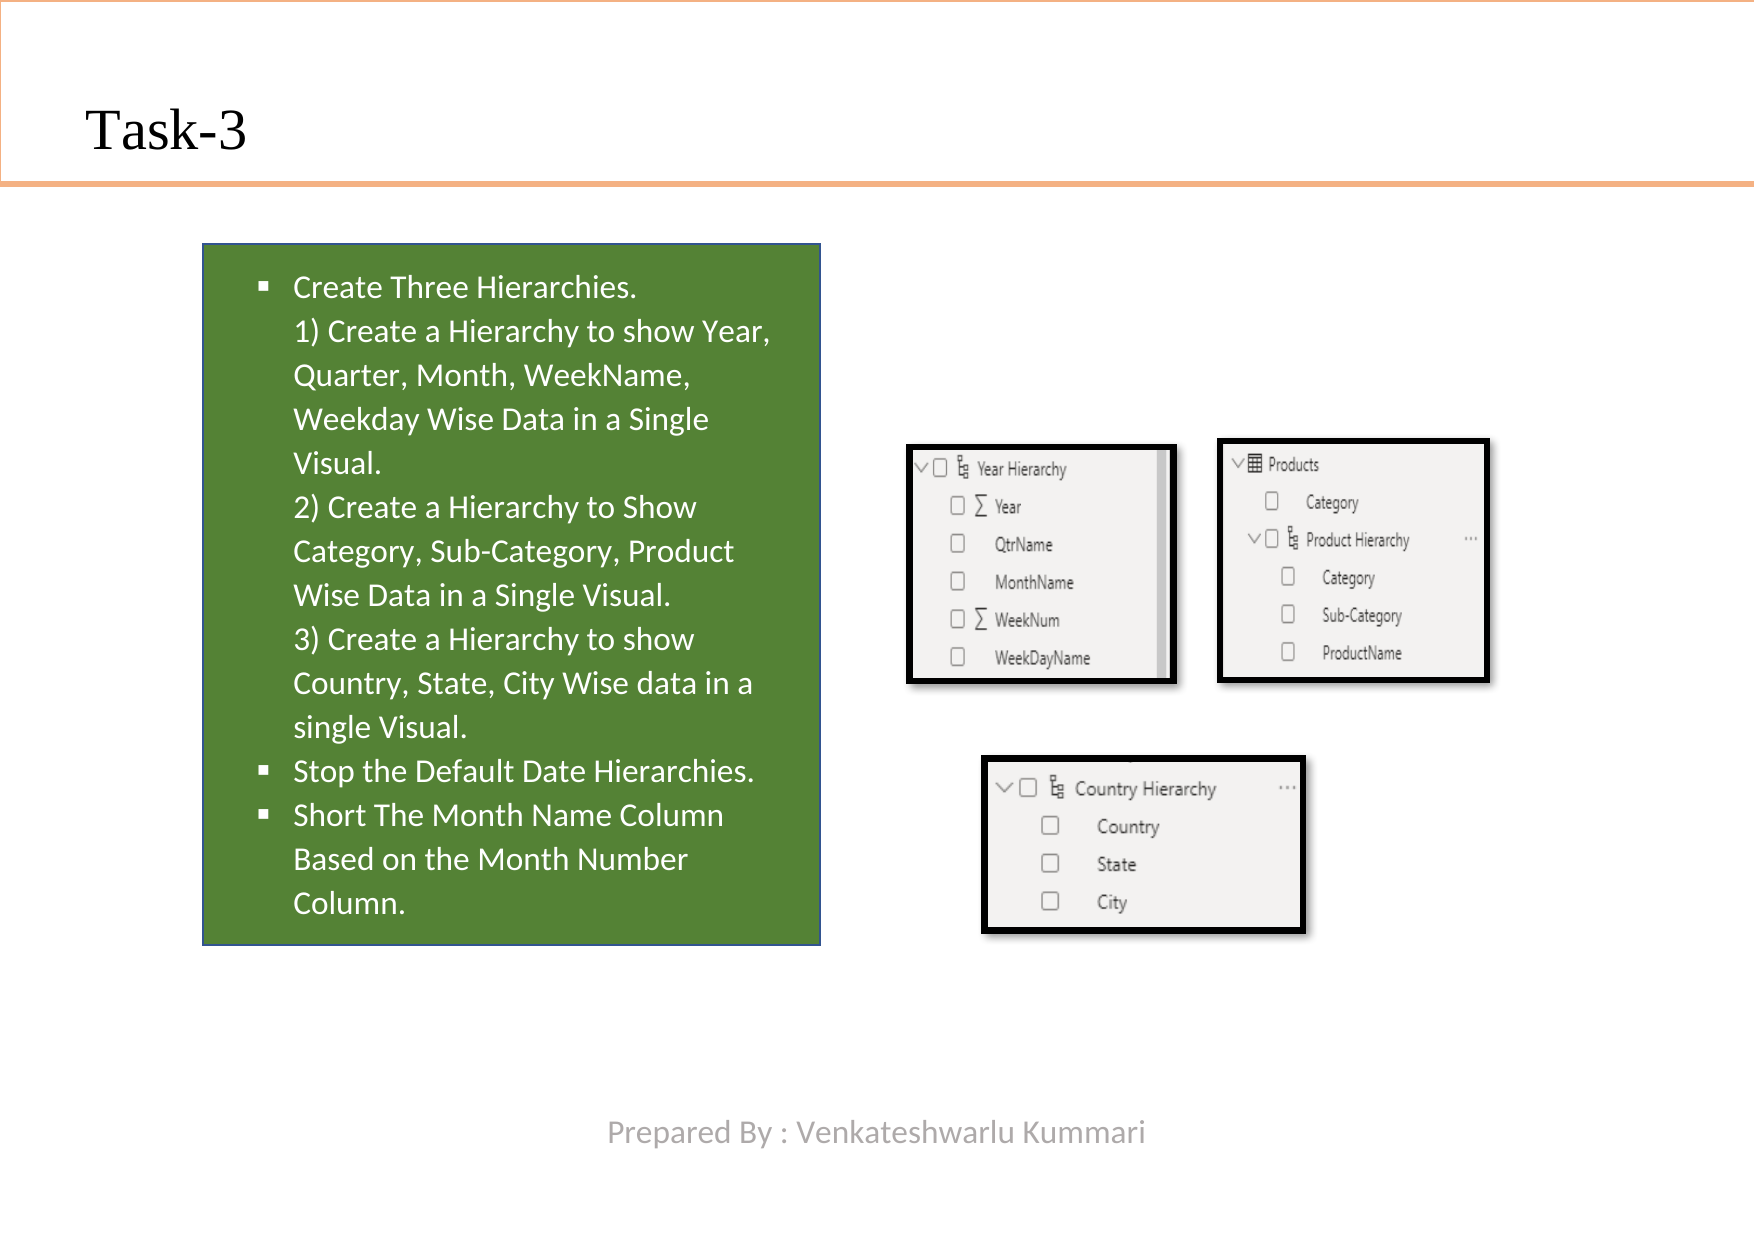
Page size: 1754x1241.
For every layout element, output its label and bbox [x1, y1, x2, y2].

picture [988, 762, 1300, 927]
picture [1223, 444, 1484, 677]
picture [913, 450, 1170, 678]
